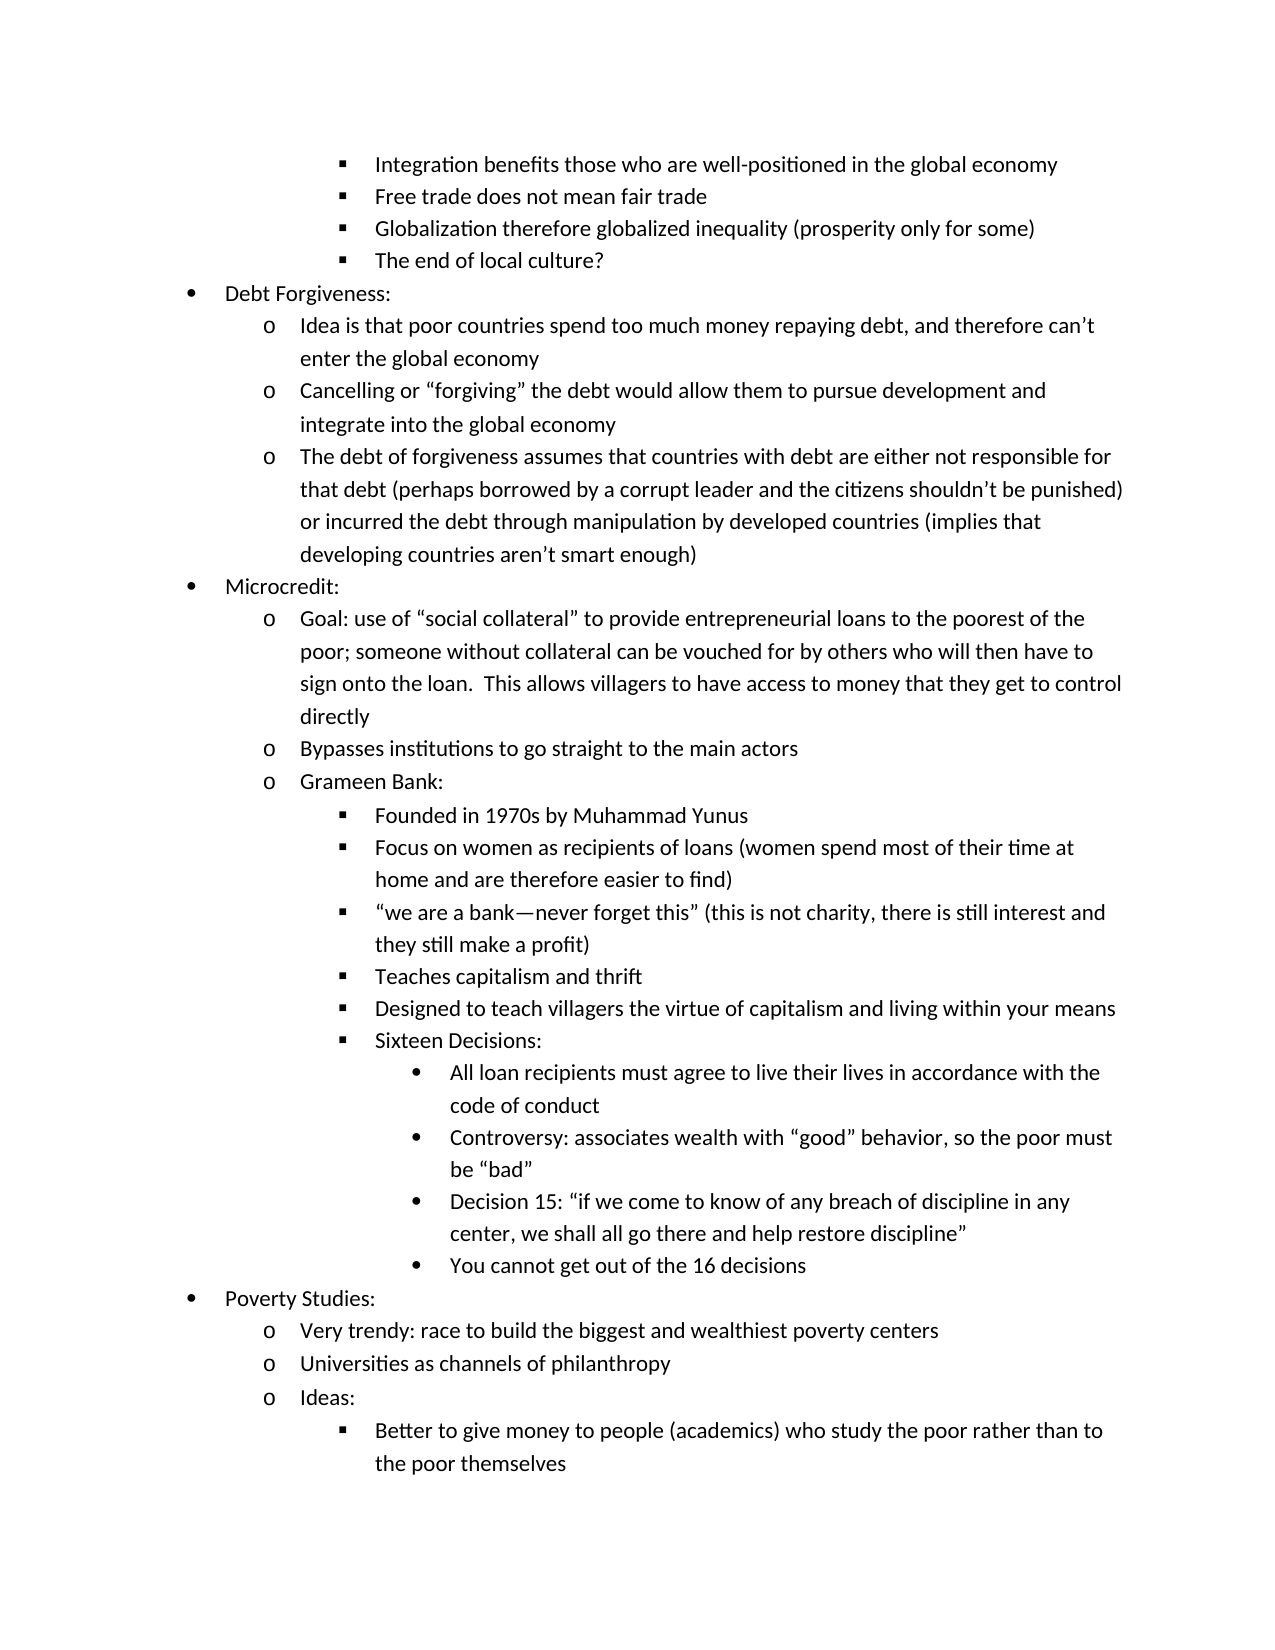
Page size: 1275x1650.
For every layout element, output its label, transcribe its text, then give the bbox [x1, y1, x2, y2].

list Free trade does not mean fair trade [337, 182, 1125, 210]
list Focus on women as recipients of loans (women spend most of their time at home and are therefore easier to find) [337, 833, 1125, 893]
list Universities as channels of philanthropy [262, 1349, 1125, 1379]
list You cannot get out of the 16 decisions [412, 1252, 1125, 1280]
list Designed to teach villagers the virtue of capitalism and living within your means [337, 994, 1125, 1022]
list Globalization therefore globalized inequality (prosperity only for some) [337, 214, 1125, 242]
list Better to give money to people (academics) who study the poor rather than to the poor themselves [337, 1417, 1125, 1477]
list Goal: use of “social collateral” to provide entrepreneurial loans to the poorest of the poor; someone without collateral can be vouched for by others who will then have to sign onto the loan. This allows villagers to have access to money that they get to control directly [262, 604, 1125, 730]
list Integration benefits those who are well-positioned in the global economy [337, 150, 1125, 178]
list Poverty Studies: [187, 1284, 1125, 1312]
list Debt Forgiveness: [187, 279, 1125, 307]
list Bypasses institutions to go straight to the main actors [262, 734, 1125, 763]
list “we are a bank—never forget this” (this is not charity, there is still interest and they still make a profit) [337, 898, 1125, 958]
list The debt of forgiveness assumes that countries with debt are either not responsible for that debt (perhaps borrowed by a corrupt leader and the citizens shouldn’t be punished) or incurred the debt through manipulation by developed countries (implies that developing countries aren’t smart enough) [262, 442, 1125, 568]
list Controversy: associates wealth with “good” behavior, so the poor must be “bad” [412, 1123, 1125, 1183]
list Grameen Bank: [262, 767, 1125, 797]
list Cancelling or “forgiving” the debt would allow them to pursue development and integrate into the global economy [262, 376, 1125, 438]
list Sixteen Decisions: [337, 1026, 1125, 1054]
list Idea is that poor countries spend too much money repaying debt, and therefore can’t enter the global economy [262, 311, 1125, 372]
list Founded in 1970s by Muhammad Yunus [337, 801, 1125, 829]
list Ideas: [262, 1383, 1125, 1412]
list Teaches capitalism and thrift [337, 962, 1125, 990]
list Decision 15: “if we come to know of any breach of discipline in any center, we shall all go there and help restore discipline” [412, 1187, 1125, 1247]
list Microcredit: [187, 572, 1125, 600]
list Very trendy: race to build the biggest and wealthiest poverty centers [262, 1316, 1125, 1345]
list The end of local culture? [337, 247, 1125, 274]
list All loan recipients must agree to live their lives in accordance with the code of conduct [412, 1058, 1125, 1119]
